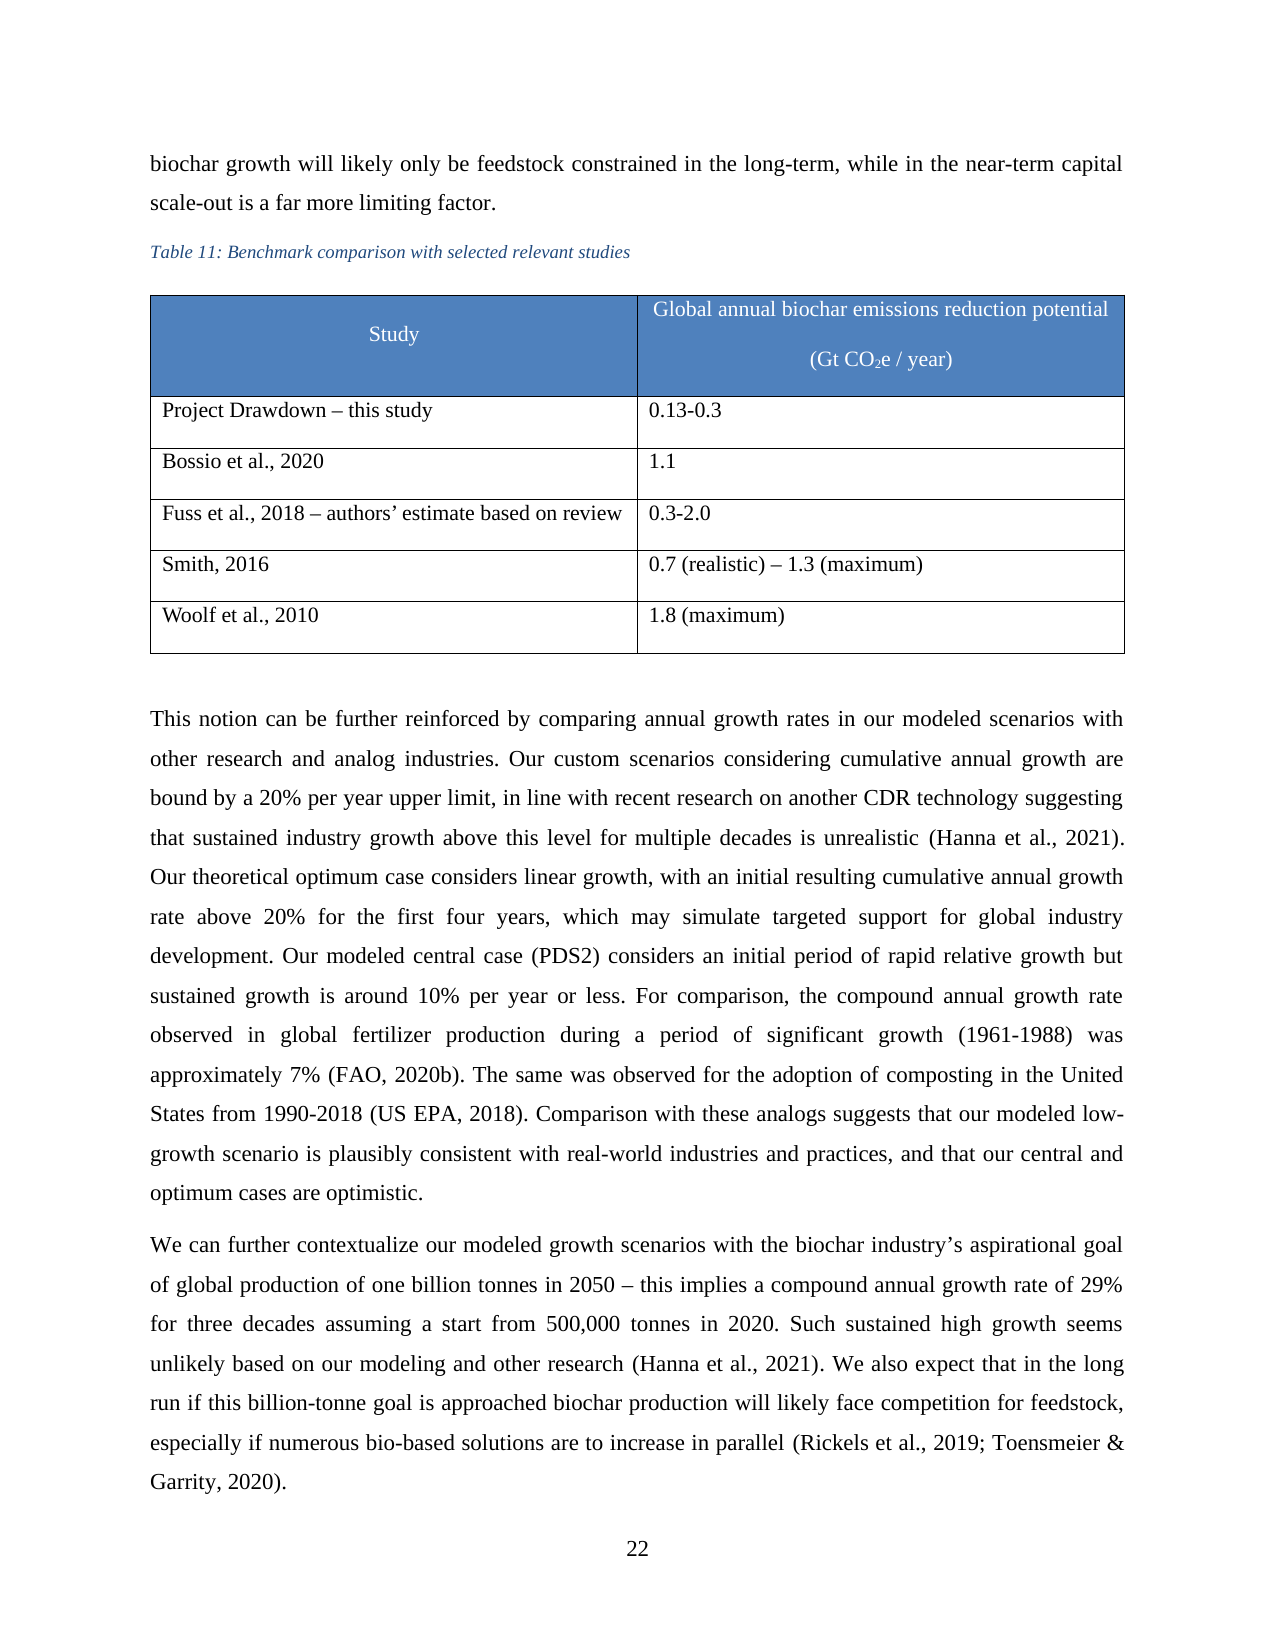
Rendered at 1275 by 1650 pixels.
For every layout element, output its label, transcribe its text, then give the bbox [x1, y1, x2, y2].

table_cell 1.8 (maximum) [638, 602, 1124, 652]
text We can further contextualize our modeled growth scenarios with the biochar industry’s aspirational goal of global production of one billion tonnes in 2050 – this implies a compound annual growth rate of 29% for three decades assuming a start from 500,000 tonnes in 2020. Such sustained high growth seems unlikely based on our modeling and other research (Hanna et al., 2021). We also expect that in the long run if this billion-tonne goal is approached biochar production will likely face competition for feedstock, especially if numerous bio-based solutions are to increase in parallel (Rickels et al., 2019; Toensmeier & Garrity, 2020). [150, 1231, 1125, 1494]
table_cell 0.3-2.0 [638, 500, 1124, 550]
table_cell 0.7 (realistic) – 1.3 (maximum) [638, 551, 1124, 601]
table_cell 0.13-0.3 [638, 397, 1124, 447]
table_header Global annual biochar emissions reduction potential (Gt CO2e / year) [638, 296, 1124, 396]
table_cell Fuss et al., 2018 – authors’ estimate based on review [151, 500, 637, 550]
table_cell Bossio et al., 2020 [151, 449, 637, 499]
text This notion can be further reinforced by comparing annual growth rates in our modeled scenarios with other research and analog industries. Our custom scenarios considering cumulative annual growth are bound by a 20% per year upper limit, in line with recent research on another CDR technology suggesting that sustained industry growth above this level for multiple decades is unrealistic (Hanna et al., 2021). Our theoretical optimum case considers linear growth, with an initial resulting cumulative annual growth rate above 20% for the first four years, which may simulate targeted support for global industry development. Our modeled central case (PDS2) considers an initial period of rapid relative growth but sustained growth is around 10% per year or less. For comparison, the compound annual growth rate observed in global fertilizer production during a period of significant growth (1961-1988) was approximately 7% (FAO, 2020b). The same was observed for the adoption of composting in the United States from 1990-2018 (US EPA, 2018). Comparison with these analogs suggests that our modeled low-growth scenario is plausibly consistent with real-world industries and practices, and that our central and optimum cases are optimistic. [150, 705, 1125, 1206]
table_cell Smith, 2016 [151, 551, 637, 601]
table_cell Woolf et al., 2010 [151, 602, 637, 652]
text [150, 150, 1125, 216]
table_cell 1.1 [638, 449, 1124, 499]
table_header Study [151, 296, 637, 396]
table_cell Project Drawdown – this study [151, 397, 637, 447]
